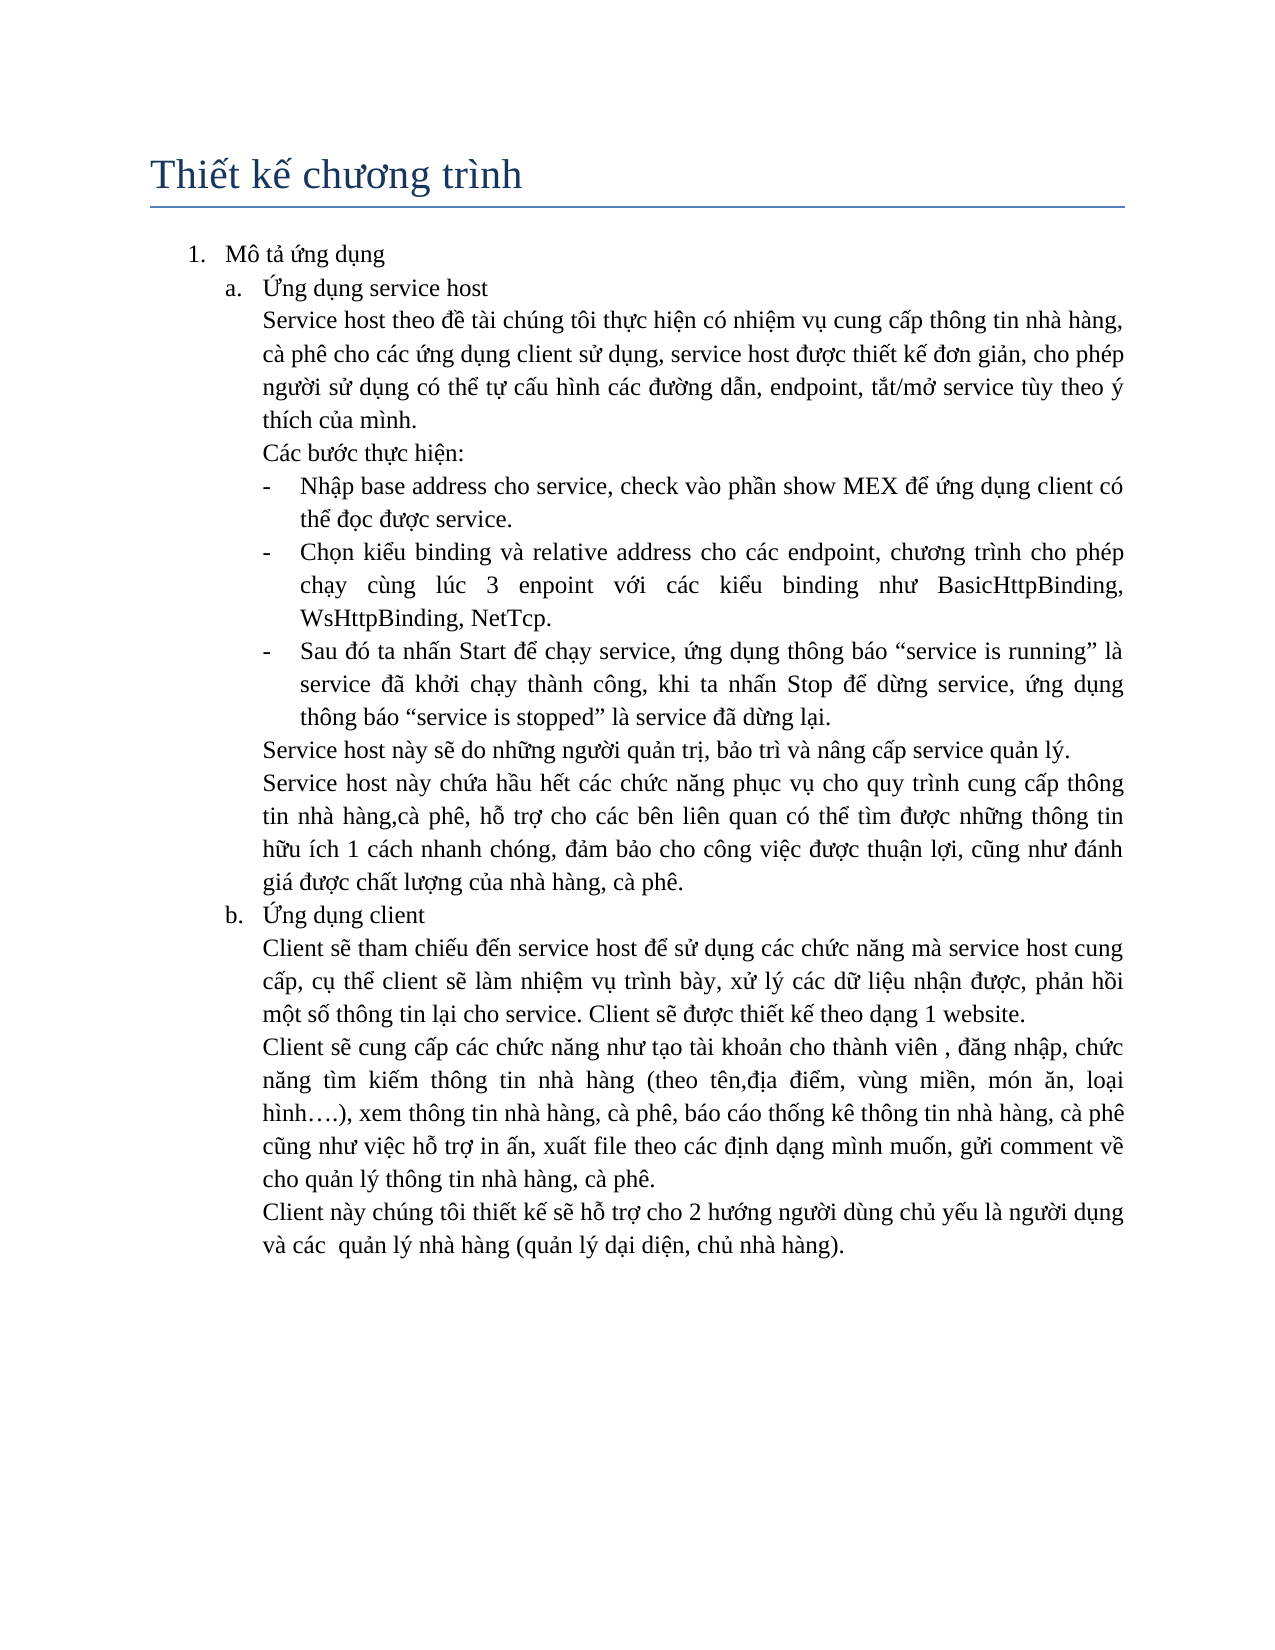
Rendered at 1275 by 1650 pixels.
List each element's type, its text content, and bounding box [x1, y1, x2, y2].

list Ứng dụng service host [225, 273, 1125, 301]
list Các bước thực hiện: [262, 438, 1125, 466]
list Mô tả ứng dụng [187, 239, 1125, 268]
list Service host này sẽ do những người quản trị, bảo trì và nâng cấp service quản lý. [262, 735, 1125, 764]
list Service host theo đề tài chúng tôi thực hiện có nhiệm vụ cung cấp thông tin nhà hàng, cà phê cho các ứng dụng client sử dụng, service host được thiết kế đơn giản, cho phép người sử dụng có thể tự cấu hình các đường dẫn, endpoint, tắt/mở service tùy theo ý thích của mình. [262, 306, 1125, 433]
list Client sẽ tham chiếu đến service host để sử dụng các chức năng mà service host cung cấp, cụ thể client sẽ làm nhiệm vụ trình bày, xử lý các dữ liệu nhận được, phản hồi một số thông tin lại cho service. Client sẽ được thiết kế theo dạng 1 website. [262, 933, 1125, 1028]
title Thiết kế chương trình [150, 150, 1125, 206]
list Chọn kiểu binding và relative address cho các endpoint, chương trình cho phép chạy cùng lúc 3 enpoint với các kiểu binding như BasicHttpBinding, WsHttpBinding, NetTcp. [262, 537, 1125, 632]
list Client này chúng tôi thiết kế sẽ hỗ trợ cho 2 hướng người dùng chủ yếu là người dụng và các quản lý nhà hàng (quản lý dại diện, chủ nhà hàng). [262, 1197, 1125, 1259]
list Client sẽ cung cấp các chức năng như tạo tài khoản cho thành viên , đăng nhập, chức năng tìm kiếm thông tin nhà hàng (theo tên,địa điểm, vùng miền, món ăn, loại hình….), xem thông tin nhà hàng, cà phê, báo cáo thống kê thông tin nhà hàng, cà phê cũng như việc hỗ trợ in ấn, xuất file theo các định dạng mình muốn, gửi comment về cho quản lý thông tin nhà hàng, cà phê. [262, 1032, 1125, 1193]
list Nhập base address cho service, check vào phần show MEX để ứng dụng client có thể đọc được service. [262, 471, 1125, 532]
list Ứng dụng client [225, 900, 1125, 929]
list Sau đó ta nhấn Start để chạy service, ứng dụng thông báo “service is running” là service đã khởi chạy thành công, khi ta nhấn Stop để dừng service, ứng dụng thông báo “service is stopped” là service đã dừng lại. [262, 636, 1125, 731]
list Service host này chứa hầu hết các chức năng phục vụ cho quy trình cung cấp thông tin nhà hàng,cà phê, hỗ trợ cho các bên liên quan có thể tìm được những thông tin hữu ích 1 cách nhanh chóng, đảm bảo cho công việc được thuận lợi, cũng như đánh giá được chất lượng của nhà hàng, cà phê. [262, 768, 1125, 896]
